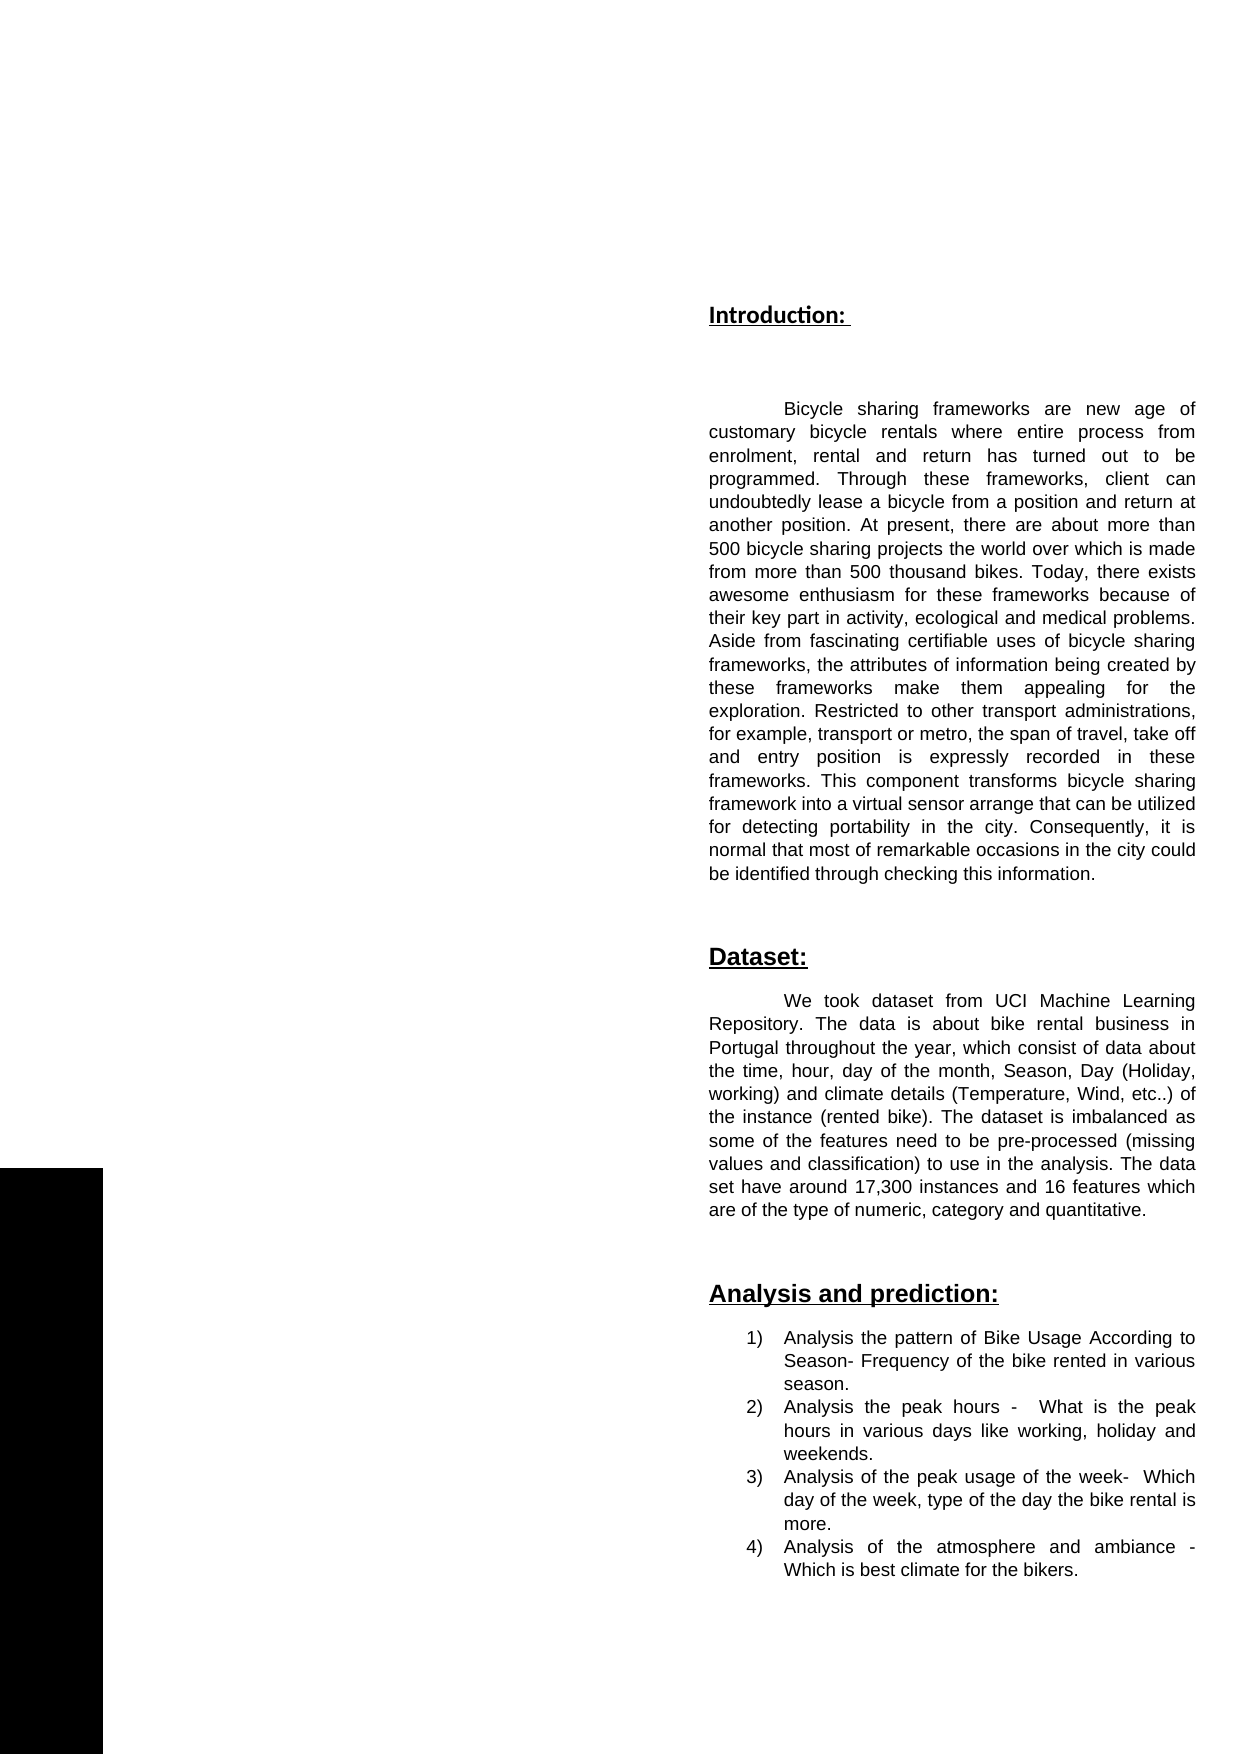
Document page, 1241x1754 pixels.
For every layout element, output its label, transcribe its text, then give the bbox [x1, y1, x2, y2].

text Dataset: [709, 942, 1196, 971]
text Bicycle sharing frameworks are new age of customary bicycle rentals where entire process from enrolment, rental and return has turned out to be programmed. Through these frameworks, client can undoubtedly lease a bicycle from a position and return at another position. At present, there are about more than 500 bicycle sharing projects the world over which is made from more than 500 thousand bikes. Today, there exists awesome enthusiasm for these frameworks because of their key part in activity, ecological and medical problems. Aside from fascinating certifiable uses of bicycle sharing frameworks, the attributes of information being created by these frameworks make them appealing for the exploration. Restricted to other transport administrations, for example, transport or metro, the span of travel, take off and entry position is expressly recorded in these frameworks. This component transforms bicycle sharing framework into a virtual sensor arrange that can be utilized for detecting portability in the city. Consequently, it is normal that most of remarkable occasions in the city could be identified through checking this information. [709, 398, 1196, 884]
list Analysis of the peak usage of the week- Which day of the week, type of the day the bike rental is more. [746, 1466, 1196, 1534]
text Introduction: [709, 299, 1196, 329]
list Analysis the peak hours - What is the peak hours in various days like working, holiday and weekends. [746, 1396, 1196, 1464]
text We took dataset from UCI Machine Learning Repository. The data is about bike rental business in Portugal throughout the year, which consist of data about the time, hour, day of the month, Season, Day (Holiday, working) and climate details (Temperature, Wind, etc..) of the instance (rented bike). The dataset is imbalanced as some of the features need to be pre-processed (missing values and classification) to use in the analysis. The data set have around 17,300 instances and 16 features which are of the type of numeric, category and quantitative. [709, 990, 1196, 1221]
text Analysis and prediction: [709, 1279, 1196, 1308]
list Analysis the pattern of Bike Usage According to Season- Frequency of the bike rented in various season. [746, 1327, 1196, 1394]
list Analysis of the atmosphere and ambiance - Which is best climate for the bikers. [746, 1536, 1196, 1580]
